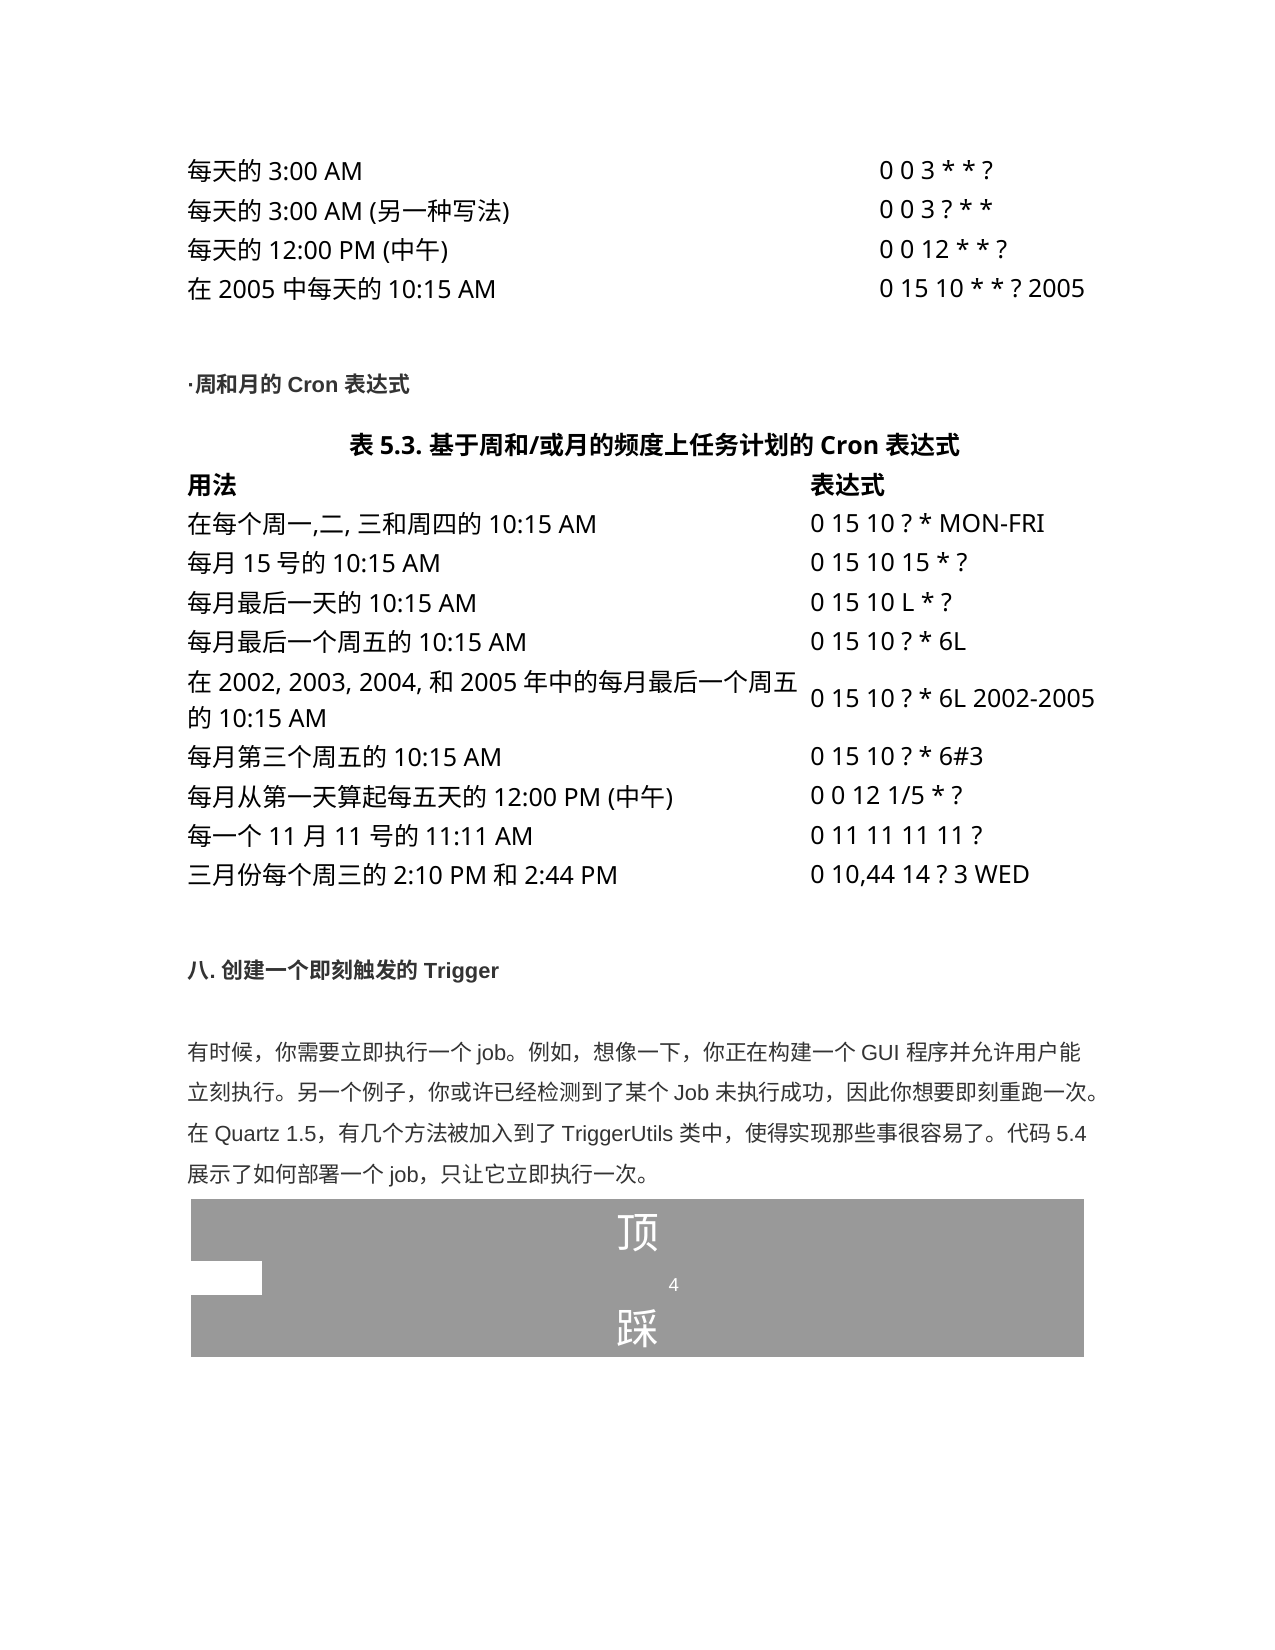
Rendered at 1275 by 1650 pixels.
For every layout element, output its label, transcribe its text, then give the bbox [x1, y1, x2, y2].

table_cell 在 2002, 2003, 2004, 和 2005 年中的每月最后一个周五的 10:15 AM [186, 660, 809, 736]
table_cell 0 15 10 ? * MON-FRI [809, 503, 1123, 542]
text 顶 [191, 1199, 1084, 1261]
table_cell 在每个周一,二, 三和周四的 10:15 AM [186, 503, 809, 542]
table_cell 0 15 10 L * ? [809, 582, 1123, 621]
table_cell 每天的 3:00 AM [186, 150, 877, 189]
table_cell 0 0 3 * * ? [878, 150, 1123, 189]
text 4 [262, 1261, 1084, 1295]
table_header 表 5.3. 基于周和/或月的频度上任务计划的 Cron 表达式 [186, 424, 1123, 463]
table_cell 表达式 [809, 464, 1123, 503]
table_cell 三月份每个周三的 2:10 PM 和 2:44 PM [186, 854, 809, 893]
table_cell 在 2005 中每天的 10:15 AM [186, 268, 877, 307]
text ·周和月的 Cron 表达式 [187, 318, 1087, 399]
text 八. 创建一个即刻触发的 Trigger 有时候，你需要立即执行一个 job。例如，想像一下，你正在构建一个 GUI 程序并允许用户能立刻执行。另一个例子，你或许已经检测到了某个 Job 未执行成功，因此你想要即刻重跑一次。在 Quartz 1.5，有几个方法被加入到了TriggerUtils 类中，使得实现那些事很容易了。代码 5.4 展示了如何部署一个 job，只让它立即执行一次。 [187, 904, 1087, 1188]
table_cell 0 15 10 15 * ? [809, 542, 1123, 582]
table_cell 每月15号的 10:15 AM [186, 542, 809, 582]
table_cell 用法 [186, 464, 809, 503]
table_cell 0 15 10 ? * 6L [809, 621, 1123, 660]
table_cell 每月最后一天的 10:15 AM [186, 582, 809, 621]
table_cell 0 10,44 14 ? 3 WED [809, 854, 1123, 893]
table_cell 每月第三个周五的 10:15 AM [186, 736, 809, 775]
table_cell 每天的 3:00 AM (另一种写法) [186, 189, 877, 229]
table_cell 0 15 10 * * ? 2005 [878, 268, 1123, 307]
table_cell 每月最后一个周五的 10:15 AM [186, 621, 809, 660]
table_cell 0 15 10 ? * 6L 2002-2005 [809, 660, 1123, 736]
text 踩 [191, 1295, 1084, 1357]
table_cell 0 15 10 ? * 6#3 [809, 736, 1123, 775]
table_cell 0 0 12 1/5 * ? [809, 775, 1123, 815]
table_cell 每一个 11 月 11 号的 11:11 AM [186, 815, 809, 854]
table_cell 0 11 11 11 11 ? [809, 815, 1123, 854]
table_cell 0 0 3 ? * * [878, 189, 1123, 229]
table_cell 每月从第一天算起每五天的 12:00 PM (中午) [186, 775, 809, 815]
table_cell 每天的 12:00 PM (中午) [186, 229, 877, 268]
table_cell 0 0 12 * * ? [878, 229, 1123, 268]
